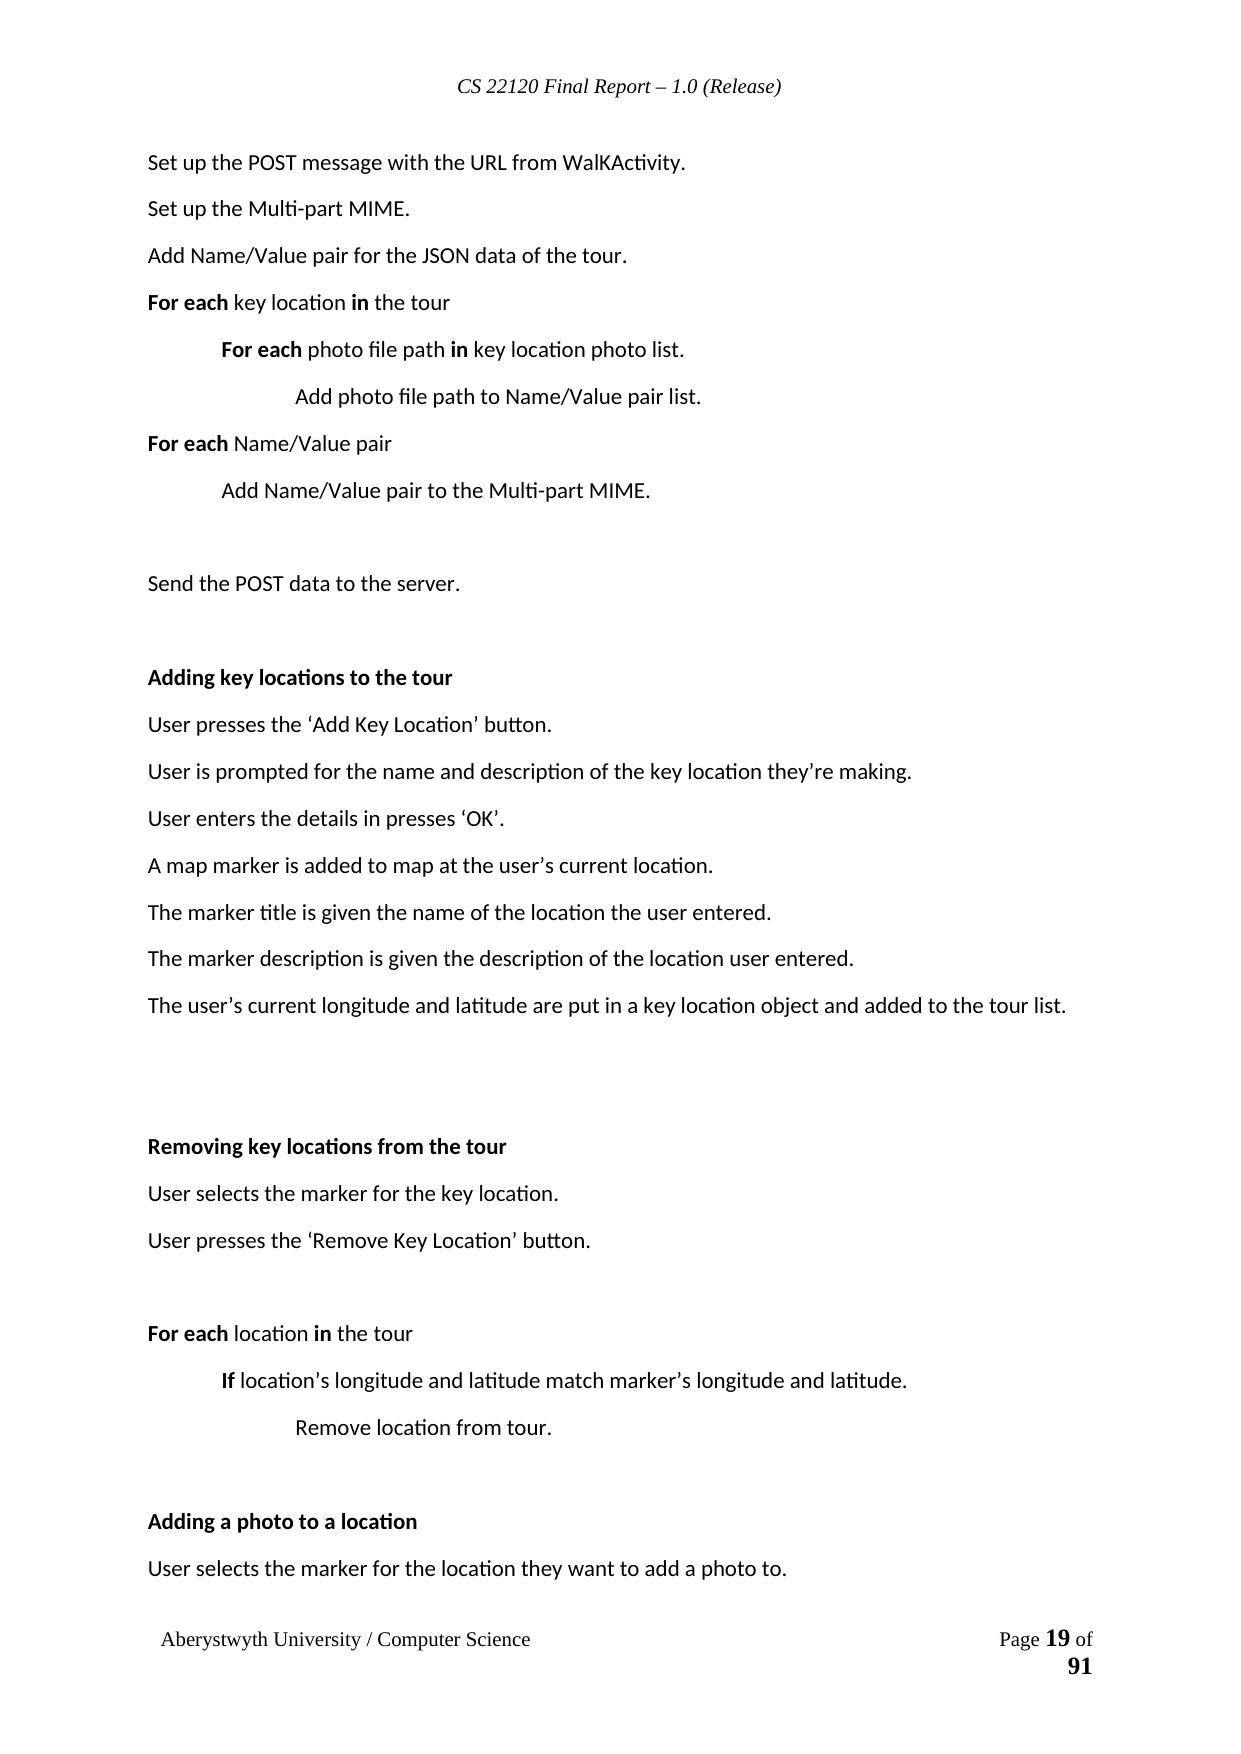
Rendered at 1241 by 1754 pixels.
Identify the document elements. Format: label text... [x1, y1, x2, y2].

text Add photo file path to Name/Value pair list. [148, 382, 1093, 410]
text User is prompted for the name and description of the key location they’re making. [148, 757, 1093, 785]
text The marker description is given the description of the location user entered. [148, 944, 1093, 972]
text The marker title is given the name of the location the user entered. [148, 898, 1093, 926]
text Add Name/Value pair for the JSON data of the tour. [148, 241, 1093, 269]
text Set up the POST message with the URL from WalKActivity. [148, 148, 1093, 176]
text Removing key locations from the tour [148, 1132, 1093, 1160]
text User selects the marker for the key location. [148, 1179, 1093, 1207]
text Add Name/Value pair to the Multi-part MIME. [148, 476, 1093, 504]
text The user’s current longitude and latitude are put in a key location object and added to the tour list. [148, 991, 1093, 1019]
text A map marker is added to map at the user’s current location. [148, 851, 1093, 879]
text Adding key locations to the tour [148, 663, 1093, 691]
text Send the POST data to the server. [148, 569, 1093, 597]
text Set up the Multi-part MIME. [148, 194, 1093, 222]
text For each Name/Value pair [148, 429, 1093, 457]
text User selects the marker for the location they want to add a photo to. [148, 1554, 1093, 1582]
text User presses the ‘Add Key Location’ button. [148, 710, 1093, 738]
text User enters the details in presses ‘OK’. [148, 804, 1093, 832]
text User presses the ‘Remove Key Location’ button. [148, 1226, 1093, 1254]
text For each location in the tour [148, 1319, 1093, 1347]
text Remove location from tour. [148, 1413, 1093, 1441]
text For each key location in the tour [148, 288, 1093, 316]
text Adding a photo to a location [148, 1507, 1093, 1535]
text If location’s longitude and latitude match marker’s longitude and latitude. [148, 1366, 1093, 1394]
text For each photo file path in key location photo list. [148, 335, 1093, 363]
